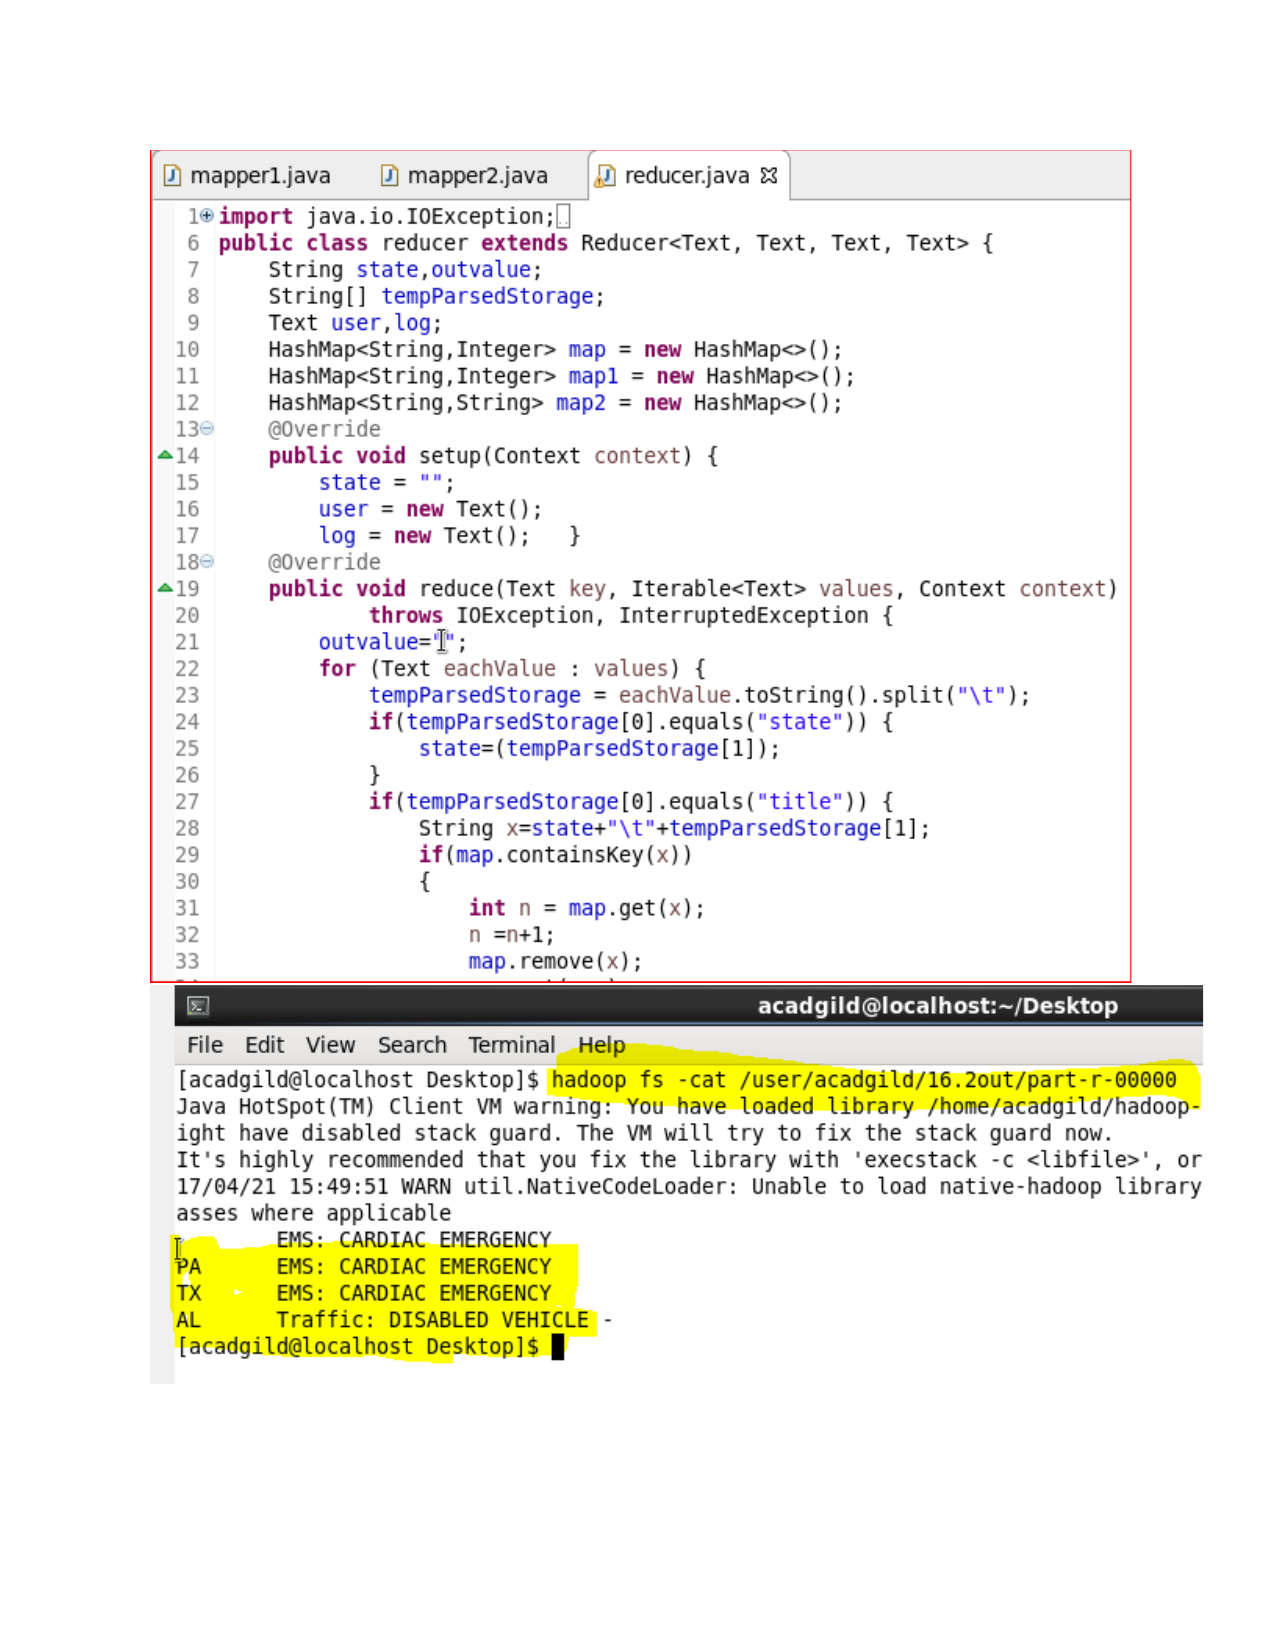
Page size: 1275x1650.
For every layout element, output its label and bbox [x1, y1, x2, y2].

picture [150, 150, 1132, 983]
picture [150, 985, 1204, 1384]
